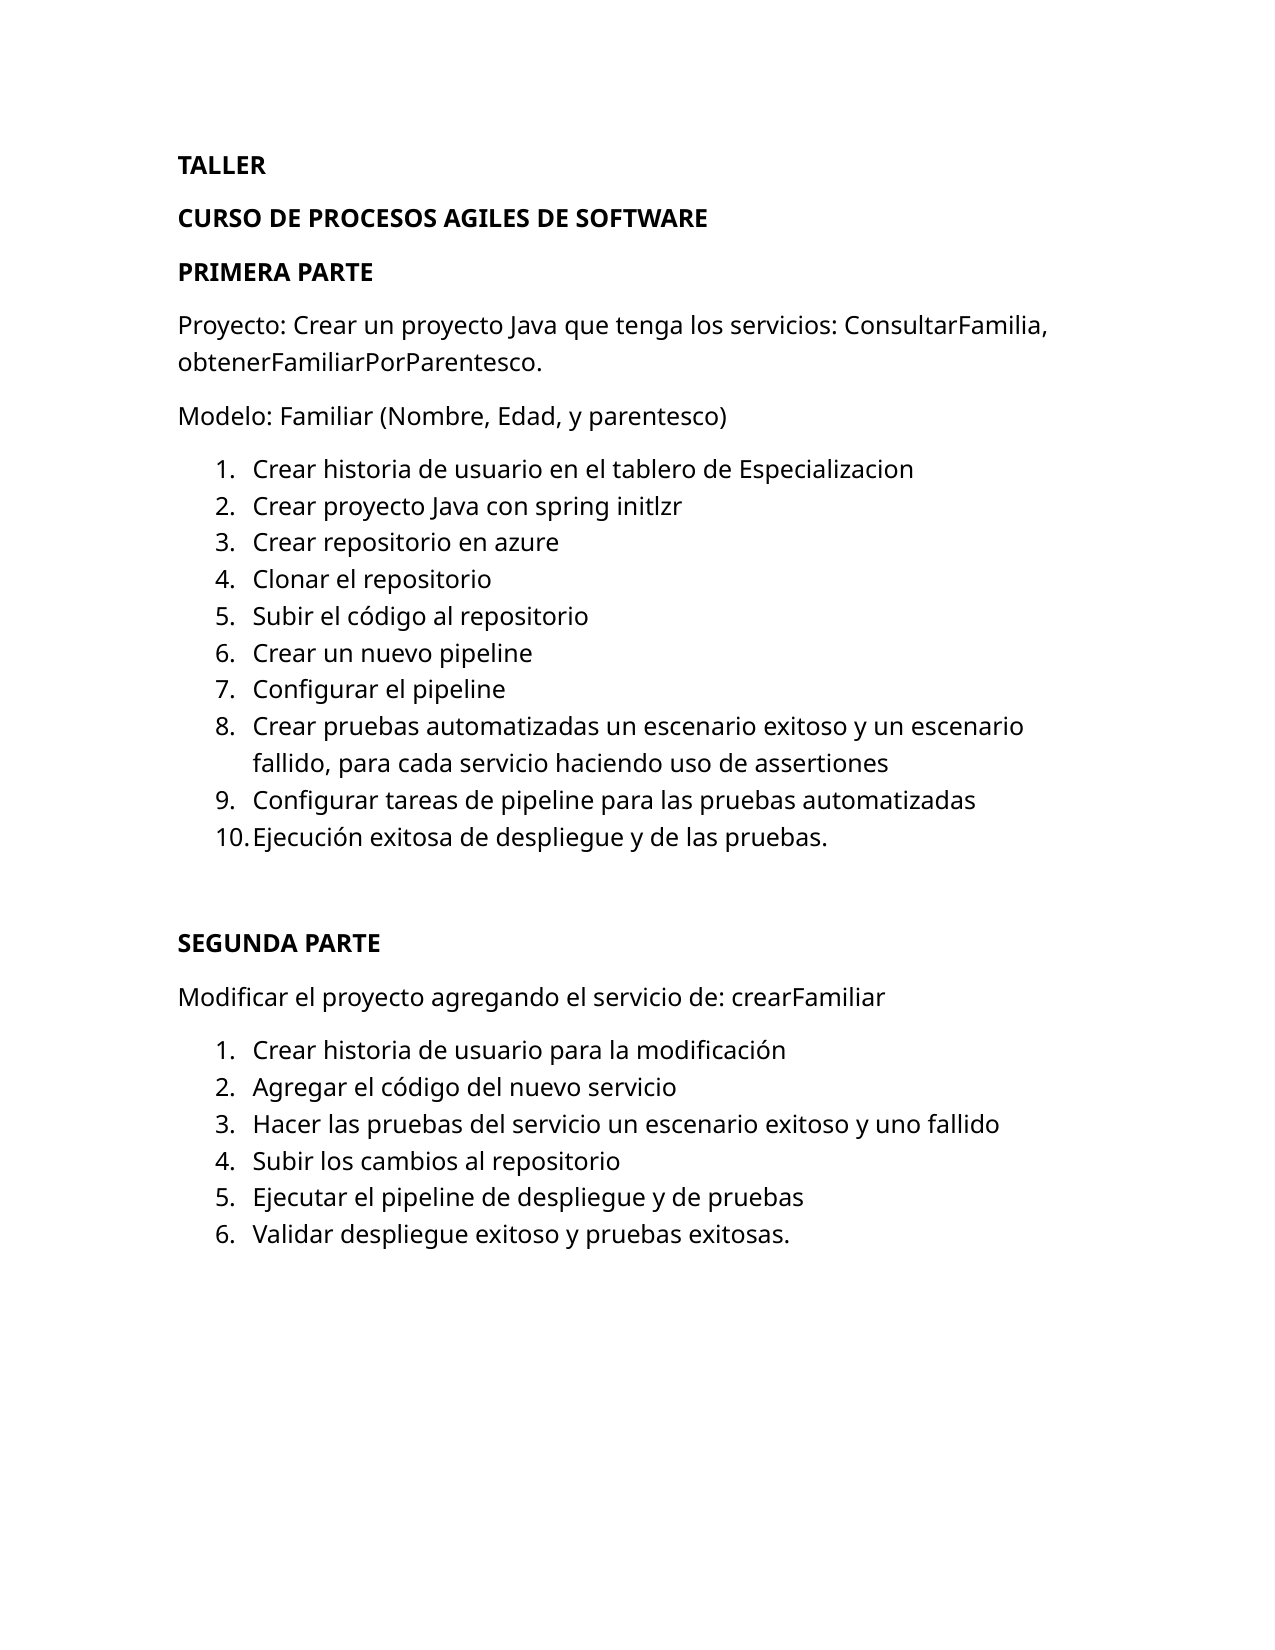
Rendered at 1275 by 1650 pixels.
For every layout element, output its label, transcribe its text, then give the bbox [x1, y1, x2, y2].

list Crear historia de usuario para la modificación [215, 1033, 1098, 1067]
text PRIMERA PARTE [177, 254, 1098, 288]
text SEGUNDA PARTE [177, 926, 1098, 960]
text CURSO DE PROCESOS AGILES DE SOFTWARE [177, 201, 1098, 235]
list Ejecución exitosa de despliegue y de las pruebas. [215, 819, 1098, 853]
list Agregar el código del nuevo servicio [215, 1070, 1098, 1104]
text Modelo: Familiar (Nombre, Edad, y parentesco) [177, 398, 1098, 432]
list Crear un nuevo pipeline [215, 635, 1098, 669]
list Subir el código al repositorio [215, 599, 1098, 633]
list Configurar tareas de pipeline para las pruebas automatizadas [215, 782, 1098, 817]
list Ejecutar el pipeline de despliegue y de pruebas [215, 1180, 1098, 1214]
list Subir los cambios al repositorio [215, 1143, 1098, 1177]
list Crear historia de usuario en el tablero de Especializacion [215, 452, 1098, 486]
list Validar despliegue exitoso y pruebas exitosas. [215, 1217, 1098, 1251]
list Hacer las pruebas del servicio un escenario exitoso y uno fallido [215, 1107, 1098, 1141]
list Crear proyecto Java con spring initlzr [215, 488, 1098, 522]
list Configurar el pipeline [215, 672, 1098, 706]
list Crear pruebas automatizadas un escenario exitoso y un escenario fallido, para cada servicio haciendo uso de assertiones [215, 709, 1098, 780]
list Clonar el repositorio [215, 562, 1098, 596]
text Modificar el proyecto agregando el servicio de: crearFamiliar [177, 979, 1098, 1014]
text TALLER [177, 148, 1098, 182]
list Crear repositorio en azure [215, 525, 1098, 559]
text Proyecto: Crear un proyecto Java que tenga los servicios: ConsultarFamilia, obtenerFamiliarPorParentesco. [177, 308, 1098, 379]
